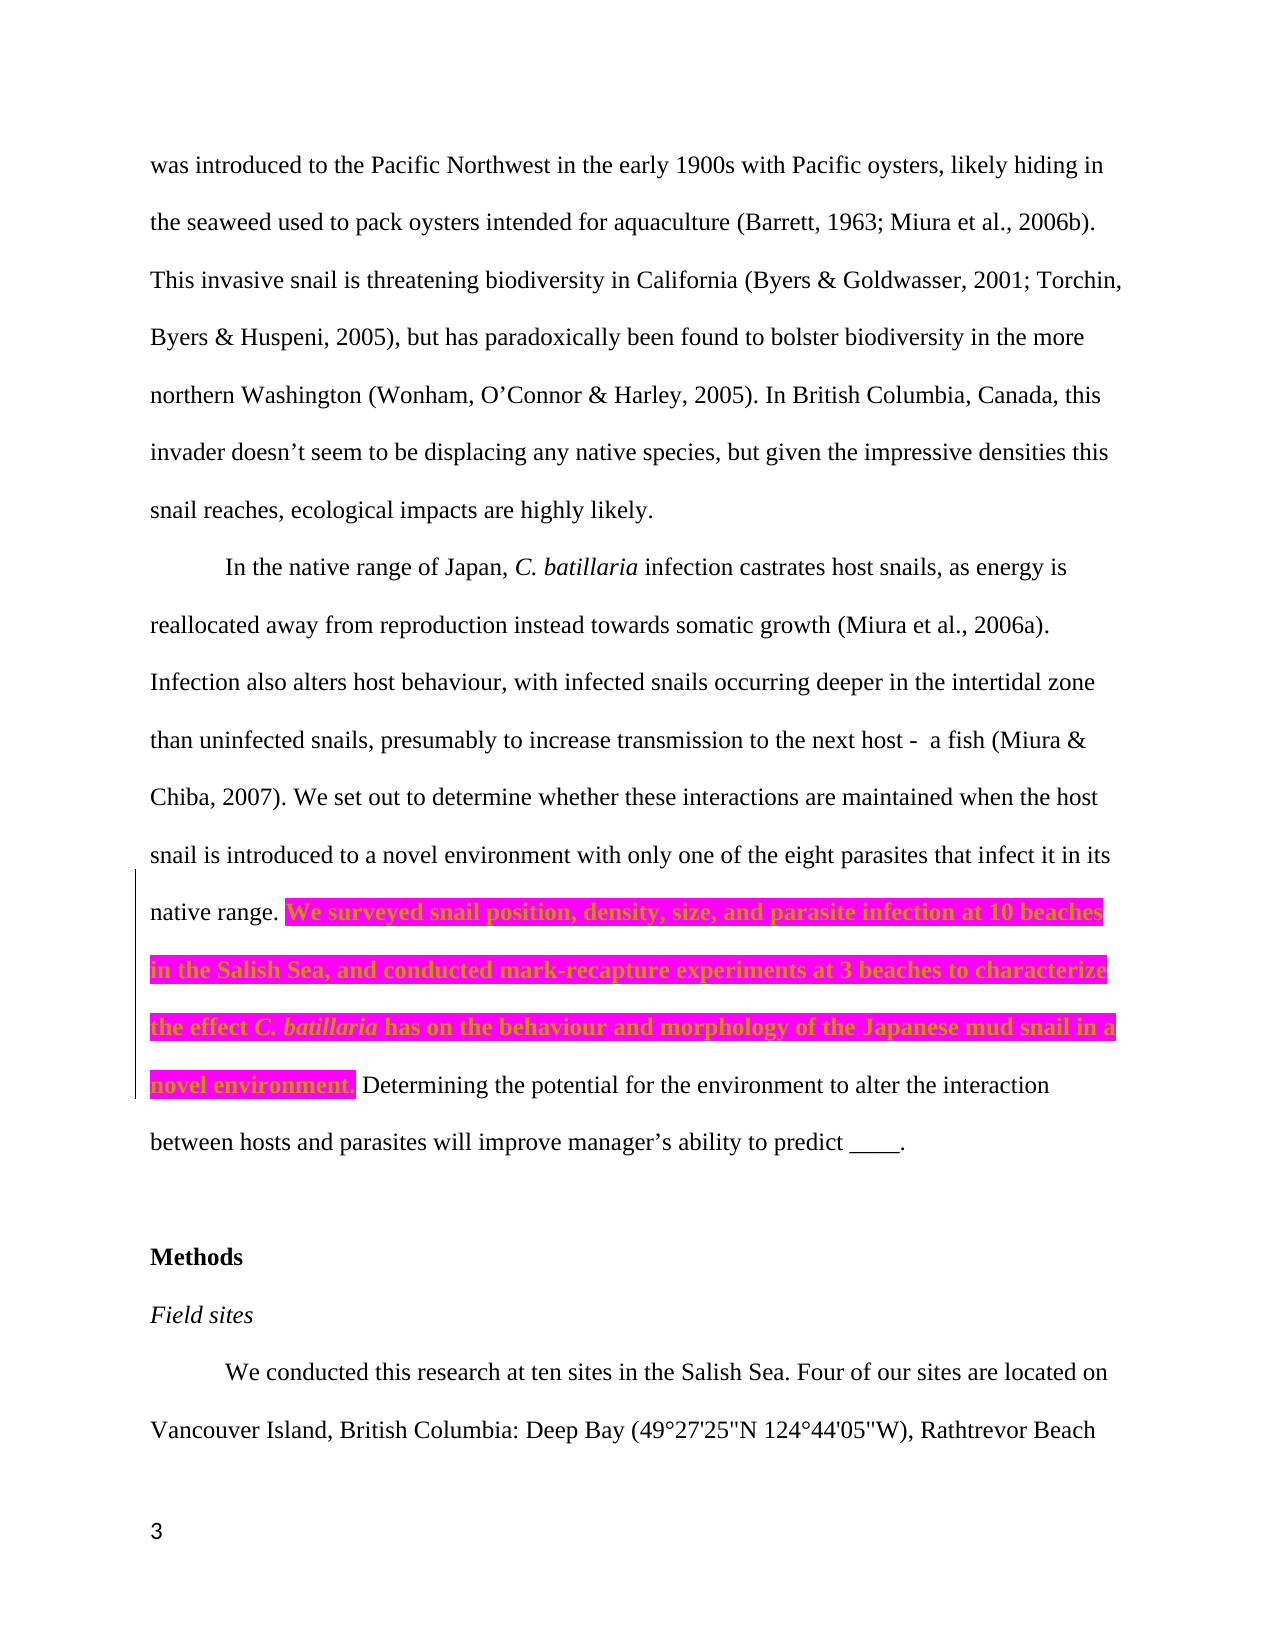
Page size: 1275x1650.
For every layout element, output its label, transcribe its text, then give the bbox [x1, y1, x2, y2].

text Field sites [150, 1300, 1125, 1329]
text Methods [150, 1242, 1125, 1271]
text In the native range of Japan, C. batillaria infection castrates host snails, as energy is reallocated away from reproduction instead towards somatic growth (Miura et al., 2006a). Infection also alters host behaviour, with infected snails occurring deeper in the intertidal zone than uninfected snails, presumably to increase transmission to the next host - a fish (Miura & Chiba, 2007). We set out to determine whether these interactions are maintained when the host snail is introduced to a novel environment with only one of the eight parasites that infect it in its native range. We surveyed snail position, density, size, and parasite infection at 10 beaches in the Salish Sea, and conducted mark-recapture experiments at 3 beaches to characterize the effect C. batillaria has on the behaviour and morphology of the Japanese mud snail in a novel environment. Determining the potential for the environment to alter the interaction between hosts and parasites will improve manager’s ability to predict ____. [150, 552, 1125, 1156]
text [150, 150, 1125, 524]
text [150, 1357, 1125, 1444]
